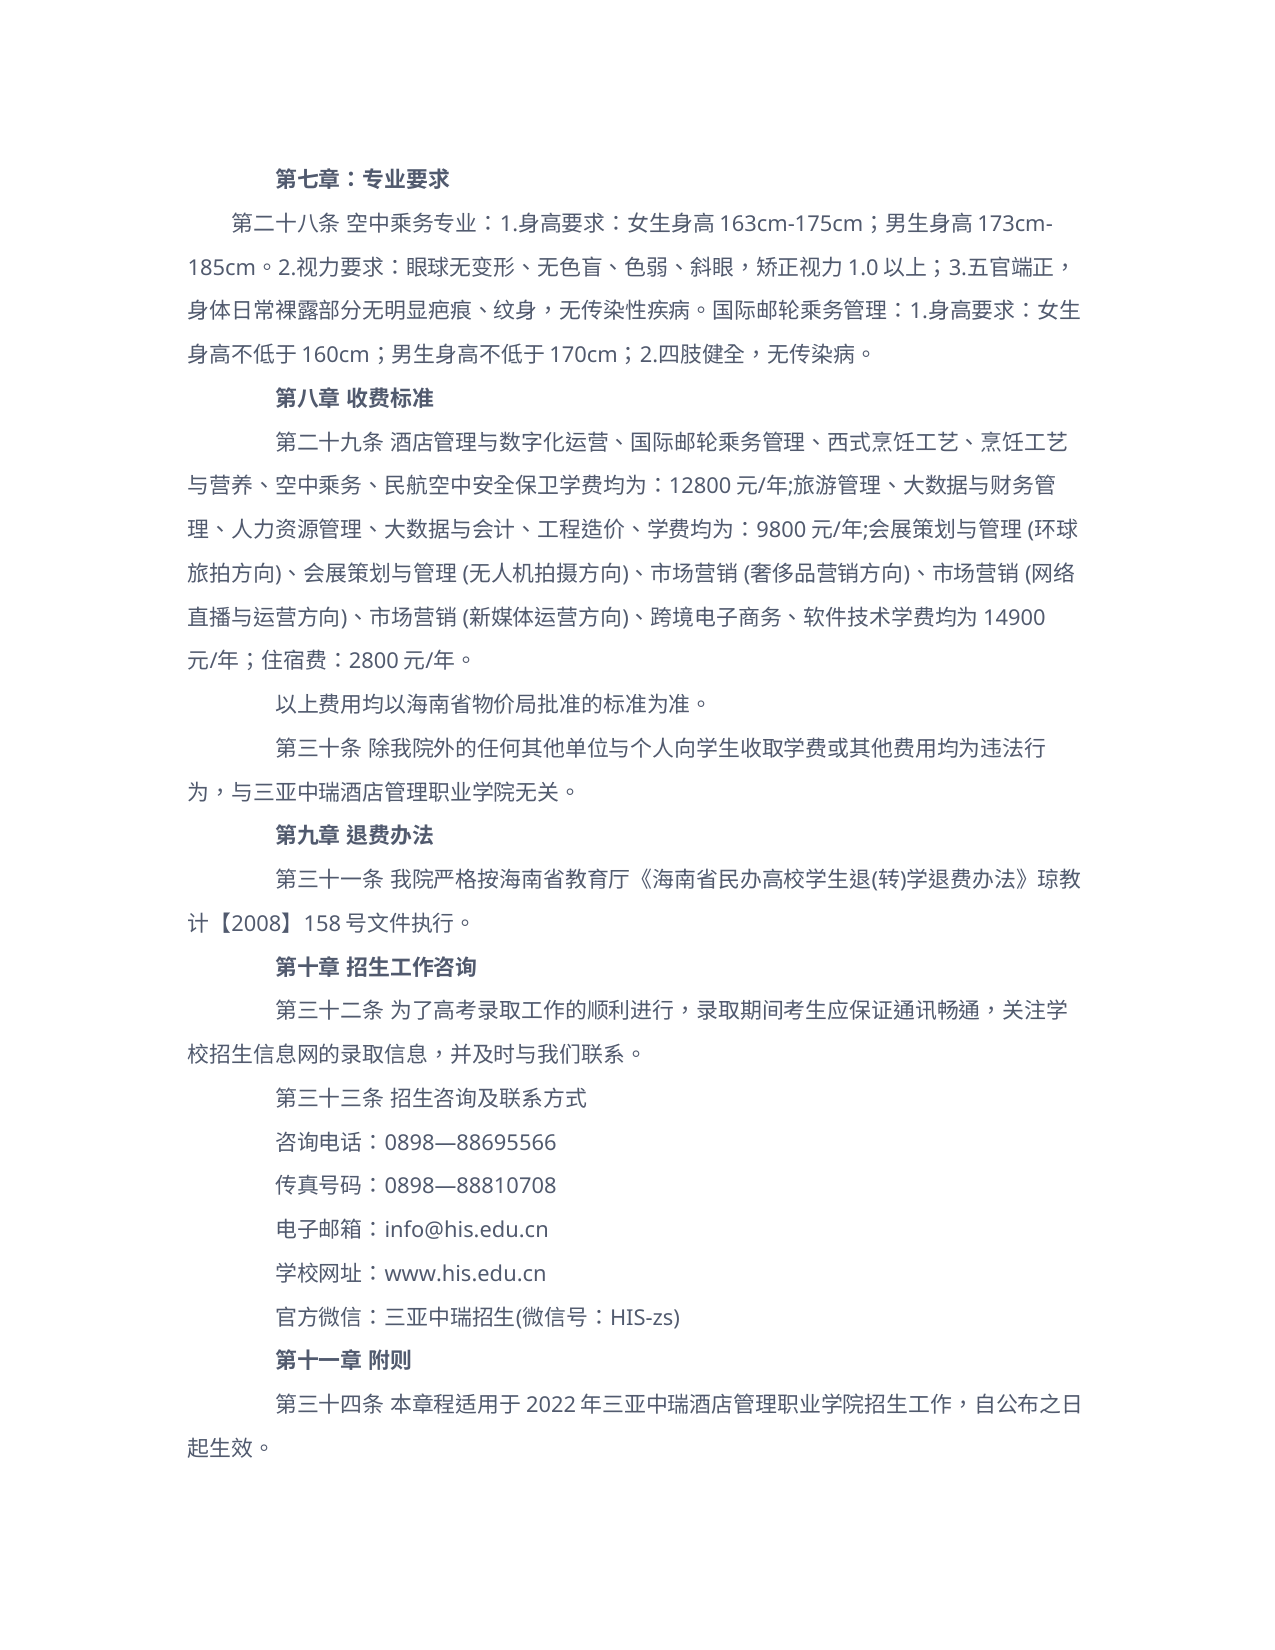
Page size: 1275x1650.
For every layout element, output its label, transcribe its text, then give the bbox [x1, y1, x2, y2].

text 以上费用均以海南省物价局批准的标准为准。 [187, 675, 1087, 719]
text 第十一章 附则 [187, 1331, 1087, 1375]
text 第二十九条 酒店管理与数字化运营、国际邮轮乘务管理、西式烹饪工艺、烹饪工艺与营养、空中乘务、民航空中安全保卫学费均为：12800元/年;旅游管理、大数据与财务管理、人力资源管理、大数据与会计、工程造价、学费均为：9800元/年;会展策划与管理 (环球旅拍方向)、会展策划与管理 (无人机拍摄方向)、市场营销 (奢侈品营销方向)、市场营销 (网络直播与运营方向)、市场营销 (新媒体运营方向)、跨境电子商务、软件技术学费均为14900元/年；住宿费：2800元/年。 [187, 412, 1087, 675]
text 学校网址：www.his.edu.cn [187, 1244, 1087, 1287]
text 第十章 招生工作咨询 [187, 937, 1087, 981]
text 第三十三条 招生咨询及联系方式 [187, 1069, 1087, 1112]
text 第三十二条 为了高考录取工作的顺利进行，录取期间考生应保证通讯畅通，关注学校招生信息网的录取信息，并及时与我们联系。 [187, 981, 1087, 1069]
text 第九章 退费办法 [187, 806, 1087, 850]
text 咨询电话：0898—88695566 [187, 1112, 1087, 1156]
text 电子邮箱：info@his.edu.cn [187, 1200, 1087, 1244]
text 第三十条 除我院外的任何其他单位与个人向学生收取学费或其他费用均为违法行为，与三亚中瑞酒店管理职业学院无关。 [187, 719, 1087, 806]
text 第八章 收费标准 [187, 369, 1087, 412]
text 官方微信：三亚中瑞招生(微信号：HIS-zs) [187, 1287, 1087, 1331]
text 传真号码：0898—88810708 [187, 1156, 1087, 1200]
text 第三十一条 我院严格按海南省教育厅《海南省民办高校学生退(转)学退费办法》琼教计【2008】158号文件执行。 [187, 850, 1087, 937]
text 第二十八条 空中乘务专业：1.身高要求：女生身高163cm-175cm；男生身高173cm-185cm。2.视力要求：眼球无变形、无色盲、色弱、斜眼，矫正视力1.0以上；3.五官端正，身体日常裸露部分无明显疤痕、纹身，无传染性疾病。国际邮轮乘务管理：1.身高要求：女生身高不低于160cm；男生身高不低于170cm；2.四肢健全，无传染病。 [187, 194, 1087, 369]
text 第七章：专业要求 [187, 150, 1087, 194]
text 第三十四条 本章程适用于2022年三亚中瑞酒店管理职业学院招生工作，自公布之日起生效。 [187, 1375, 1087, 1462]
